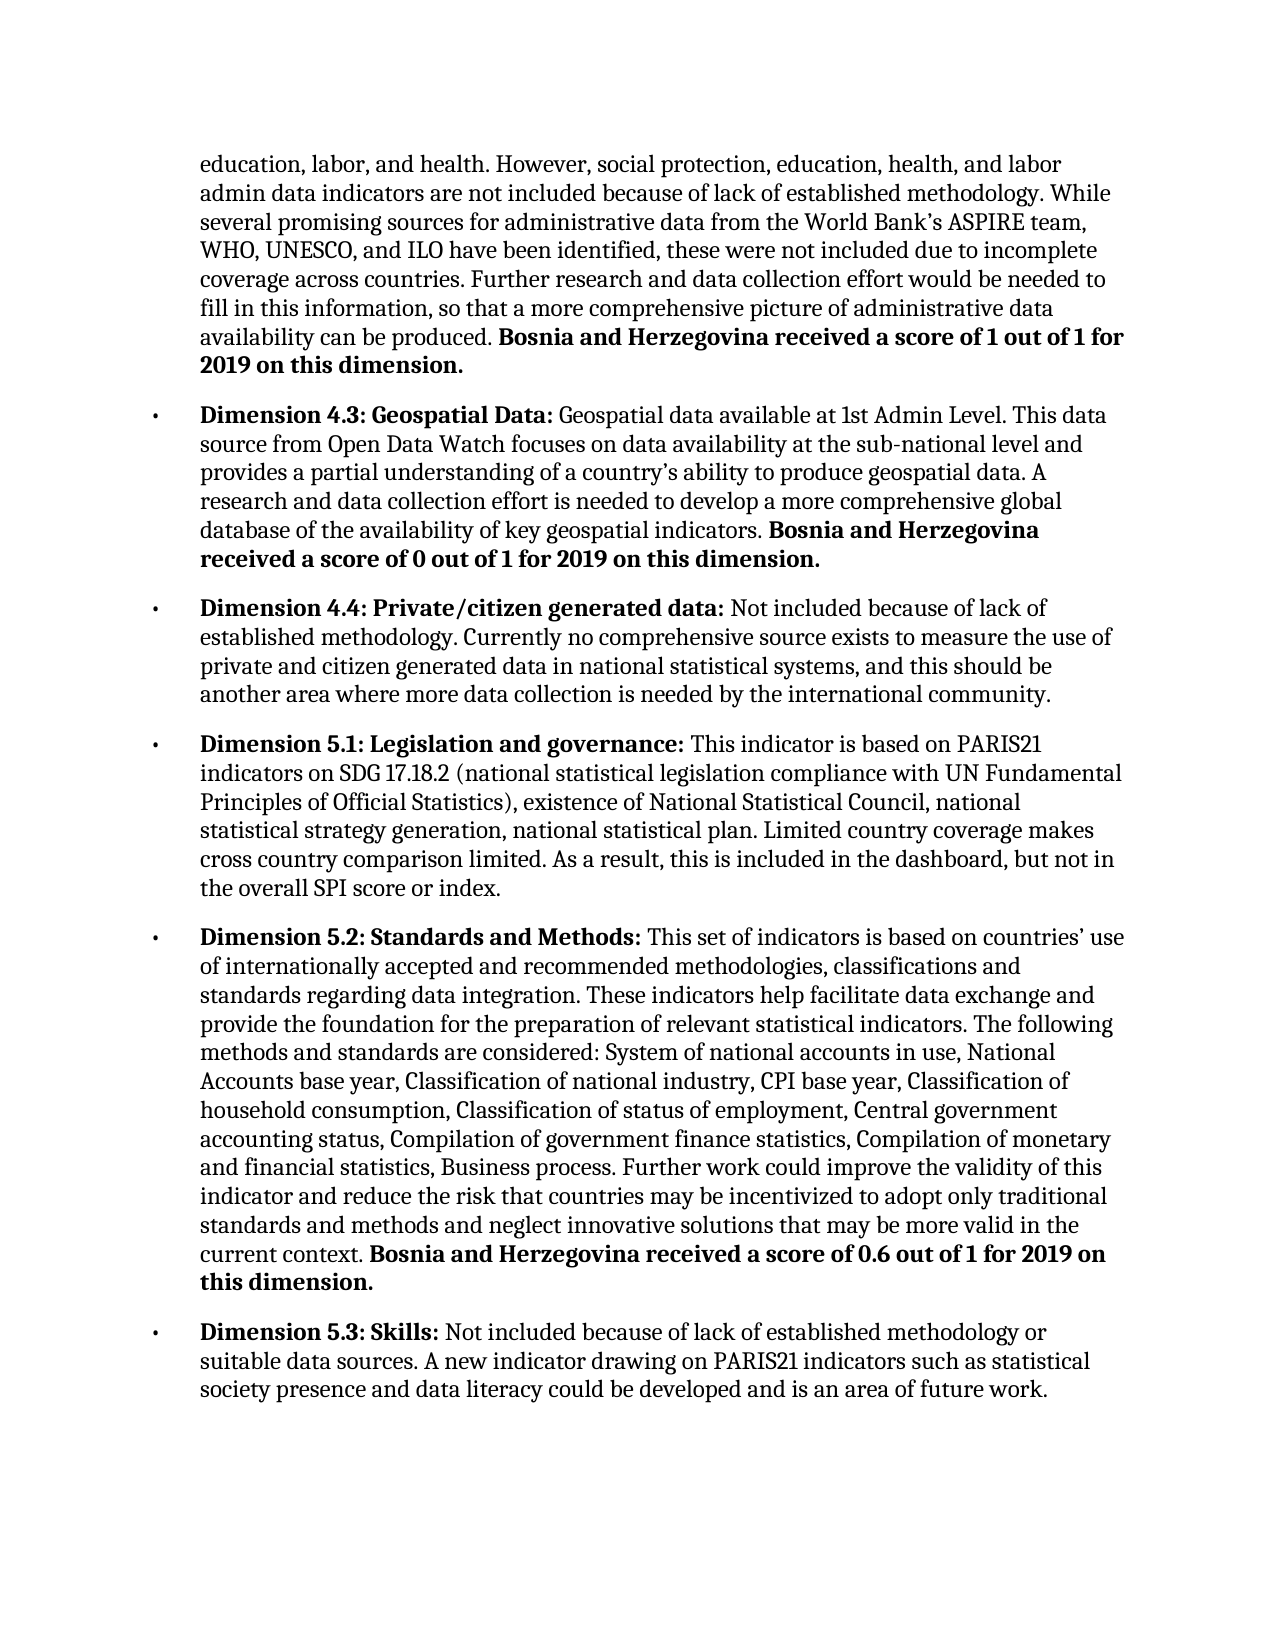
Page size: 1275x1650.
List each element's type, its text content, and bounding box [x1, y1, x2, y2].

list Dimension 4.3: Geospatial Data: Geospatial data available at 1st Admin Level. This data source from Open Data Watch focuses on data availability at the sub-national level and provides a partial understanding of a country’s ability to produce geospatial data. A research and data collection effort is needed to develop a more comprehensive global database of the availability of key geospatial indicators. Bosnia and Herzegovina received a score of 0 out of 1 for 2019 on this dimension. [150, 401, 1125, 573]
list Dimension 5.2: Standards and Methods: This set of indicators is based on countries’ use of internationally accepted and recommended methodologies, classifications and standards regarding data integration. These indicators help facilitate data exchange and provide the foundation for the preparation of relevant statistical indicators. The following methods and standards are considered: System of national accounts in use, National Accounts base year, Classification of national industry, CPI base year, Classification of household consumption, Classification of status of employment, Central government accounting status, Compilation of government finance statistics, Compilation of monetary and financial statistics, Business process. Further work could improve the validity of this indicator and reduce the risk that countries may be incentivized to adopt only traditional standards and methods and neglect innovative solutions that may be more valid in the current context. Bosnia and Herzegovina received a score of 0.6 out of 1 for 2019 on this dimension. [150, 923, 1125, 1297]
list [150, 150, 1125, 380]
list Dimension 5.3: Skills: Not included because of lack of established methodology or suitable data sources. A new indicator drawing on PARIS21 indicators such as statistical society presence and data literacy could be developed and is an area of future work. [150, 1318, 1125, 1404]
list Dimension 4.4: Private/citizen generated data: Not included because of lack of established methodology. Currently no comprehensive source exists to measure the use of private and citizen generated data in national statistical systems, and this should be another area where more data collection is needed by the international community. [150, 594, 1125, 709]
list Dimension 5.1: Legislation and governance: This indicator is based on PARIS21 indicators on SDG 17.18.2 (national statistical legislation compliance with UN Fundamental Principles of Official Statistics), existence of National Statistical Council, national statistical strategy generation, national statistical plan. Limited country coverage makes cross country comparison limited. As a result, this is included in the dashboard, but not in the overall SPI score or index. [150, 730, 1125, 902]
